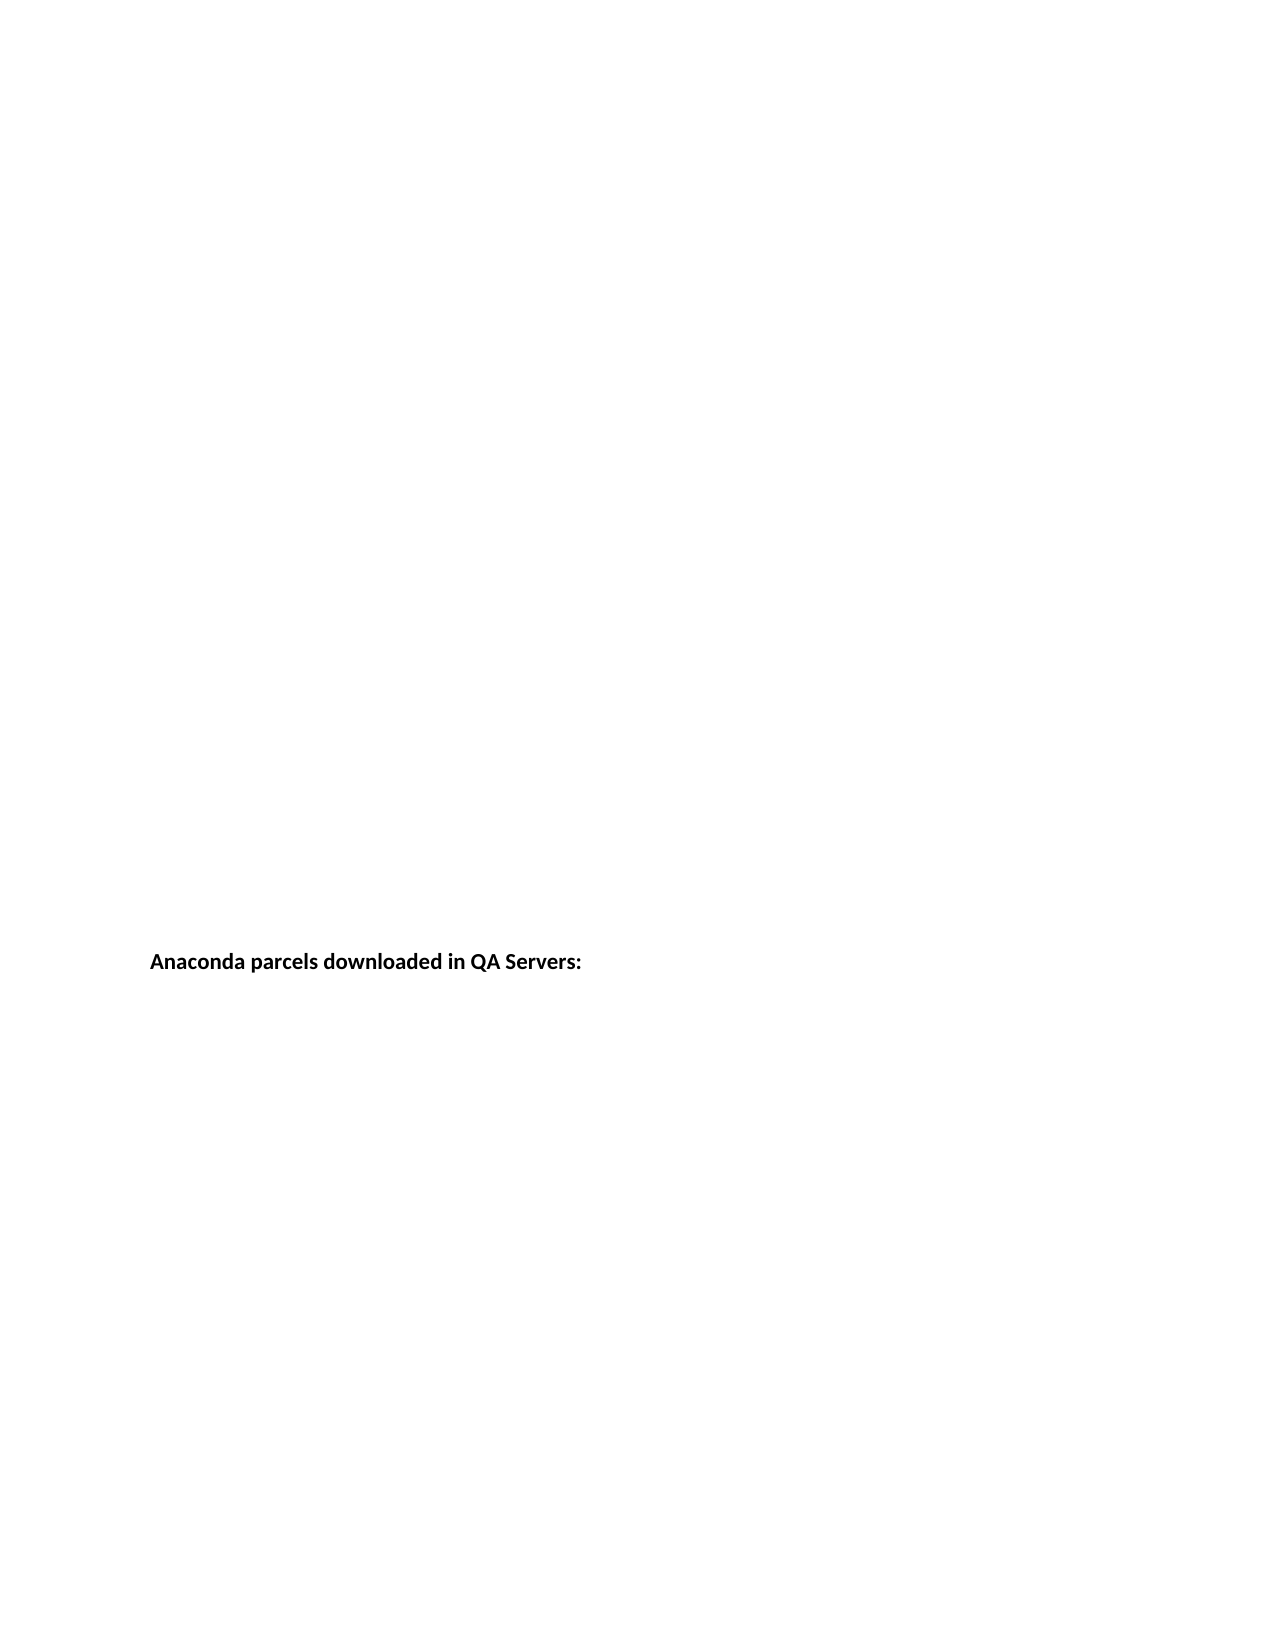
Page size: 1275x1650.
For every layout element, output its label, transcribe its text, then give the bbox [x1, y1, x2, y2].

text Anaconda parcels downloaded in QA Servers: [150, 947, 1125, 975]
